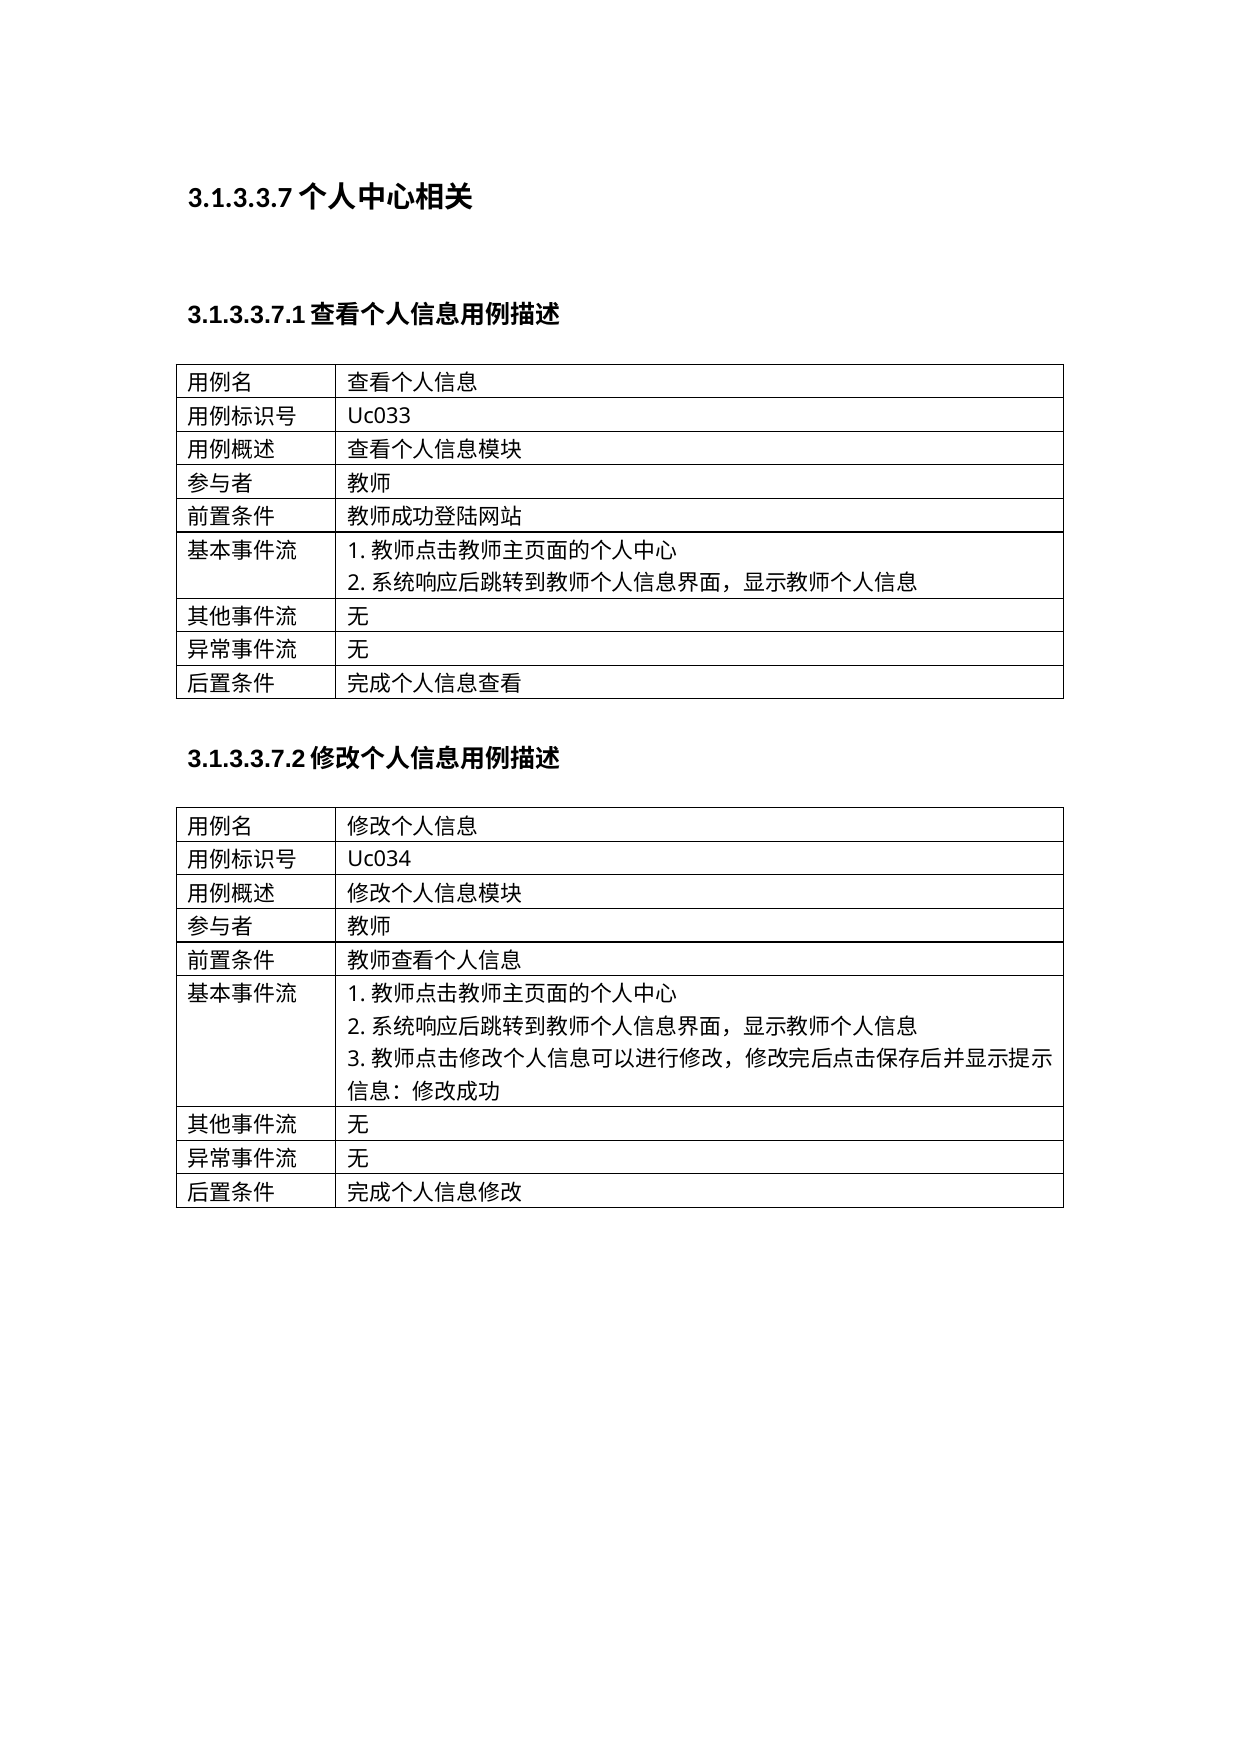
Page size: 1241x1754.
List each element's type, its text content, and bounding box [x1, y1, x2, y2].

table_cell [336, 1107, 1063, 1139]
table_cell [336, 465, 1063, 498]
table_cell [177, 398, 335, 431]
subtitle 3.1.3.3.7.1查看个人信息用例描述 [187, 280, 1053, 345]
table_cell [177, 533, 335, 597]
subtitle 3.1.3.3.7.2修改个人信息用例描述 [187, 724, 1053, 789]
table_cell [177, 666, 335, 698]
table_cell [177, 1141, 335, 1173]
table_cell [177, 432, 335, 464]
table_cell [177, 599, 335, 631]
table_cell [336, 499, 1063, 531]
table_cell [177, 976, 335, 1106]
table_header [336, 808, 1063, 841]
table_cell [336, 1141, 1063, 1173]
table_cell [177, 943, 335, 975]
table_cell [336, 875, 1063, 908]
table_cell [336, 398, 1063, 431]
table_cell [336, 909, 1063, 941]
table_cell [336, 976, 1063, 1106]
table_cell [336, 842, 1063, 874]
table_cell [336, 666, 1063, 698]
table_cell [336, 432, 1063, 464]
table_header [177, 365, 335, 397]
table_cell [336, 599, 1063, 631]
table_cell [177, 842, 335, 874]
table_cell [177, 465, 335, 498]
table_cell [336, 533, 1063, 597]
subtitle 3.1.3.3.7个人中心相关 [187, 162, 1053, 227]
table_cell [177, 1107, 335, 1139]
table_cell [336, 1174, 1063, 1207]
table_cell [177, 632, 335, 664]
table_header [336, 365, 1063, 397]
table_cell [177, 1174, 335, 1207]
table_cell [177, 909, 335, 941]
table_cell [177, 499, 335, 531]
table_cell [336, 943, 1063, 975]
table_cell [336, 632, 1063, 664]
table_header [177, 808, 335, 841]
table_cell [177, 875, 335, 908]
